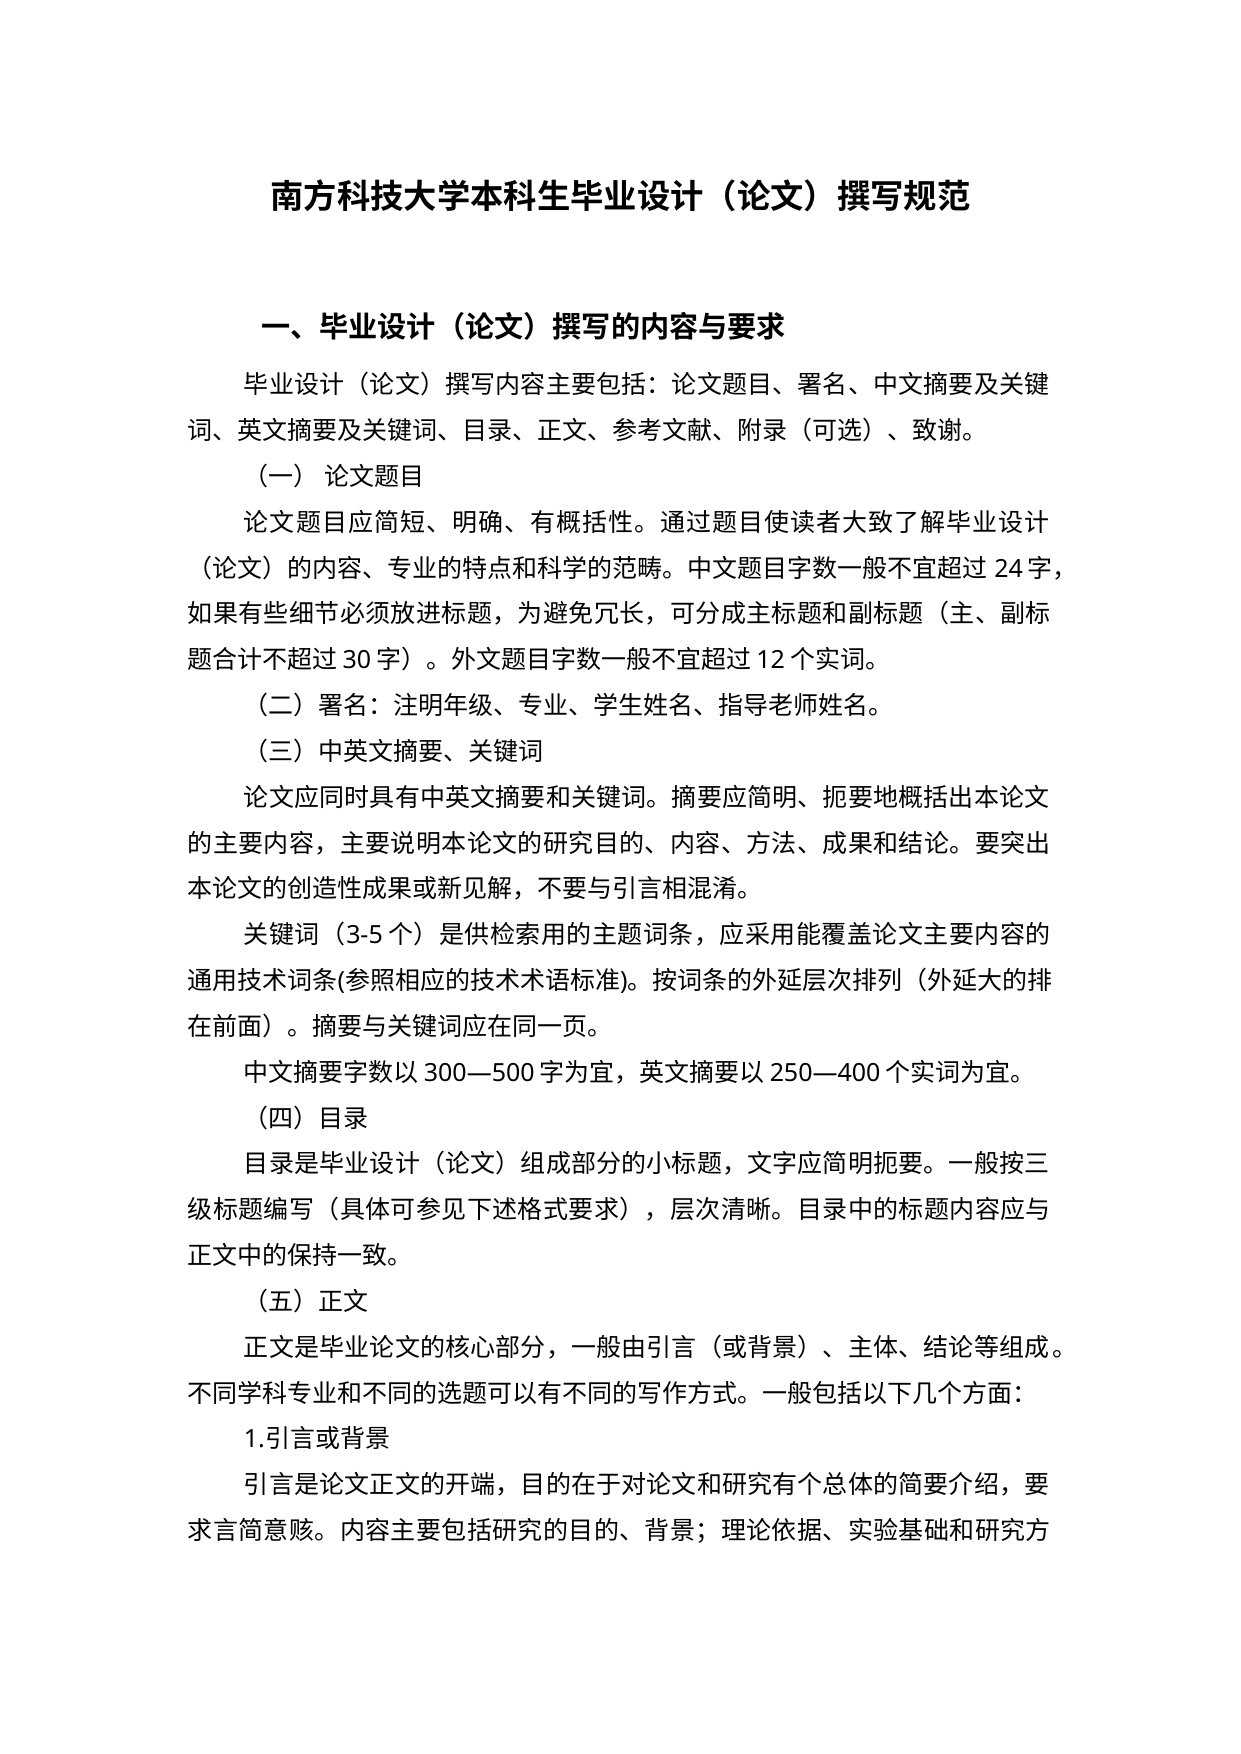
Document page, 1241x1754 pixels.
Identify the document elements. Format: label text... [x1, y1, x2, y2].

text 一、毕业设计（论文）撰写的内容与要求 [187, 292, 1053, 357]
text 目录是毕业设计（论文）组成部分的小标题，文字应简明扼要。一般按三级标题编写（具体可参见下述格式要求），层次清晰。目录中的标题内容应与正文中的保持一致。 [187, 1136, 1053, 1274]
text 1.引言或背景 [187, 1411, 1053, 1457]
text 论文应同时具有中英文摘要和关键词。摘要应简明、扼要地概括出本论文的主要内容，主要说明本论文的研究目的、内容、方法、成果和结论。要突出本论文的创造性成果或新见解，不要与引言相混淆。 [187, 769, 1053, 907]
text （一） 论文题目 [187, 449, 1053, 494]
text 中文摘要字数以300—500字为宜，英文摘要以250—400个实词为宜。 [187, 1044, 1053, 1090]
text （四）目录 [187, 1090, 1053, 1136]
text 毕业设计（论文）撰写内容主要包括：论文题目、署名、中文摘要及关键词、英文摘要及关键词、目录、正文、参考文献、附录（可选）、致谢。 [187, 357, 1053, 449]
text 关键词（3-5个）是供检索用的主题词条，应采用能覆盖论文主要内容的通用技术词条(参照相应的技术术语标准)。按词条的外延层次排列（外延大的排在前面）。摘要与关键词应在同一页。 [187, 907, 1053, 1044]
text 正文是毕业论文的核心部分，一般由引言（或背景）、主体、结论等组成。不同学科专业和不同的选题可以有不同的写作方式。一般包括以下几个方面： [187, 1319, 1053, 1411]
text （二）署名：注明年级、专业、学生姓名、指导老师姓名。 [187, 678, 1053, 724]
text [187, 1457, 1053, 1549]
text 南方科技大学本科生毕业设计（论文）撰写规范 [187, 162, 1053, 227]
text （三）中英文摘要、关键词 [187, 724, 1053, 769]
text 论文题目应简短、明确、有概括性。通过题目使读者大致了解毕业设计（论文）的内容、专业的特点和科学的范畴。中文题目字数一般不宜超过24字，如果有些细节必须放进标题，为避免冗长，可分成主标题和副标题（主、副标题合计不超过30字）。外文题目字数一般不宜超过12个实词。 [187, 494, 1053, 678]
text （五）正文 [187, 1274, 1053, 1319]
